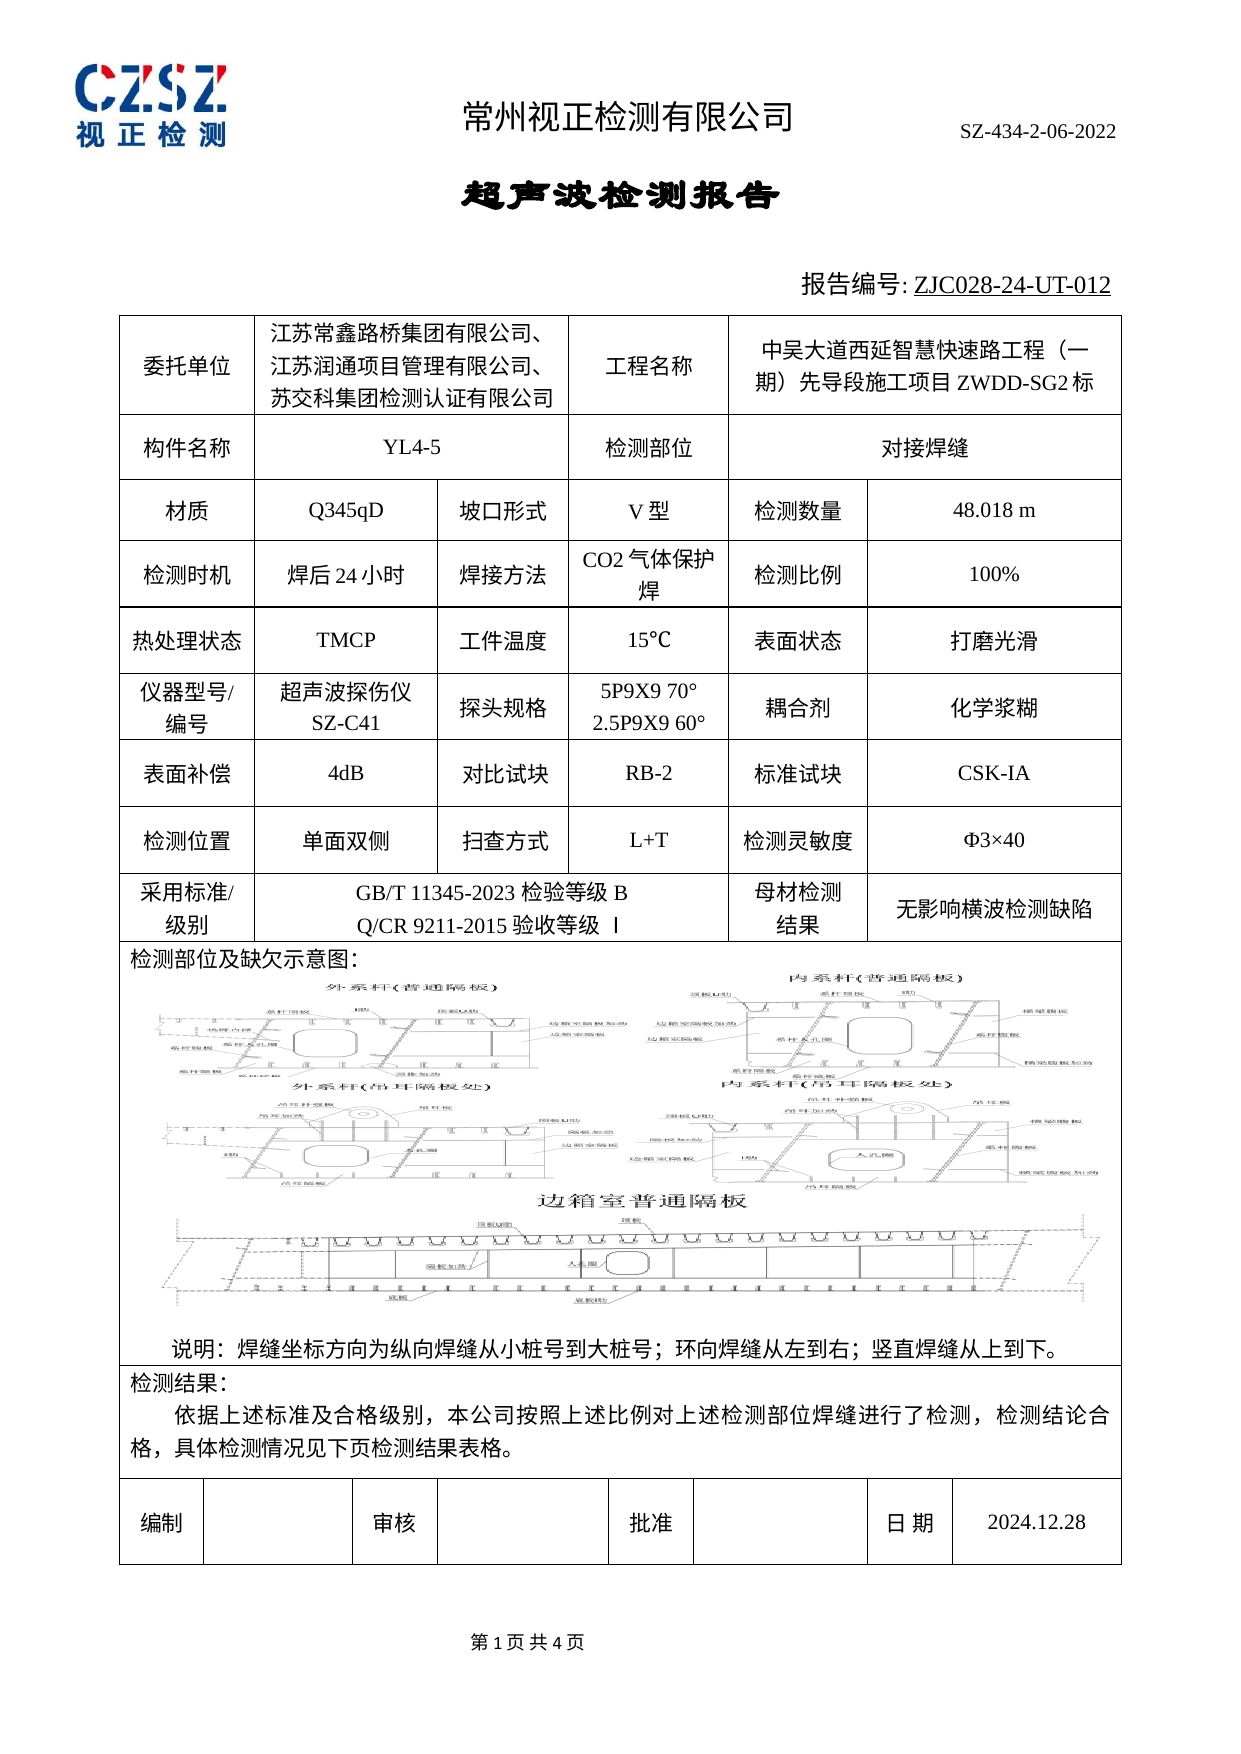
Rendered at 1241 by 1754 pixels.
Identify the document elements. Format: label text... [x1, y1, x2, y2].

table_cell 检测部位 [569, 415, 728, 479]
table_cell 母材检测 结果 [729, 874, 867, 941]
table_cell [438, 1479, 608, 1564]
table_cell 坡口形式 [438, 480, 568, 540]
table_cell 48.018 m [868, 480, 1121, 540]
table_header 委托单位 [120, 316, 254, 413]
table_cell [204, 1479, 352, 1564]
table_cell 探头规格 [438, 674, 568, 739]
table_cell 超声波探伤仪 SZ-C41 [255, 674, 437, 739]
table_cell 对接焊缝 [729, 415, 1121, 479]
table_cell 焊接方法 [438, 541, 568, 606]
table_cell 5P9X9 70° 2.5P9X9 60° [569, 674, 728, 739]
table_cell CO2气体保护焊 [569, 541, 728, 606]
table_cell 标准试块 [729, 740, 867, 806]
table_cell 焊后24小时 [255, 541, 437, 606]
table_cell 材质 [120, 480, 254, 540]
table_cell TMCP [255, 608, 437, 673]
table_cell 化学浆糊 [868, 674, 1121, 739]
text 报告编号: ZJC028-24-UT-012 [112, 250, 1111, 315]
table_cell YL4-5 [255, 415, 568, 479]
table_cell 批准 [609, 1479, 693, 1564]
table_cell 构件名称 [120, 415, 254, 479]
table_cell 检测位置 [120, 807, 254, 873]
picture [149, 974, 1106, 1306]
table_cell 采用标准/ 级别 [120, 874, 254, 941]
table_cell 审核 [353, 1479, 437, 1564]
text 超声波检测报告 [112, 162, 1128, 227]
table_cell 检测时机 [120, 541, 254, 606]
table_header 江苏常鑫路桥集团有限公司、江苏润通项目管理有限公司、苏交科集团检测认证有限公司 [255, 316, 568, 413]
picture [66, 51, 234, 153]
table_cell 检测灵敏度 [729, 807, 867, 873]
table_cell 无影响横波检测缺陷 [868, 874, 1121, 941]
table_cell Φ3×40 [868, 807, 1121, 873]
table_cell [694, 1479, 867, 1564]
table_cell 日 期 [868, 1479, 952, 1564]
table_cell 表面补偿 [120, 740, 254, 806]
table_cell 打磨光滑 [868, 608, 1121, 673]
table_cell 15℃ [569, 608, 728, 673]
table_cell RB-2 [569, 740, 728, 806]
table_cell GB/T 11345-2023 检验等级 B Q/CR 9211-2015 验收等级 Ⅰ [255, 874, 728, 941]
table_header 工程名称 [569, 316, 728, 413]
table_cell 单面双侧 [255, 807, 437, 873]
table_cell 扫查方式 [438, 807, 568, 873]
table_cell 热处理状态 [120, 608, 254, 673]
table_cell 耦合剂 [729, 674, 867, 739]
table_cell 工件温度 [438, 608, 568, 673]
table_cell CSK-IA [868, 740, 1121, 806]
table_cell V型 [569, 480, 728, 540]
table_cell 100% [868, 541, 1121, 606]
table_cell 2024.12.28 [953, 1479, 1121, 1564]
table_cell Q345qD [255, 480, 437, 540]
table_cell 检测部位及缺欠示意图： 说明：焊缝坐标方向为纵向焊缝从小桩号到大桩号；环向焊缝从左到右；竖直焊缝从上到下。 [120, 942, 1121, 1364]
table_cell 检测比例 [729, 541, 867, 606]
table_header 中吴大道西延智慧快速路工程（一期）先导段施工项目ZWDD-SG2标 [729, 316, 1121, 413]
table_cell 对比试块 [438, 740, 568, 806]
table_cell 表面状态 [729, 608, 867, 673]
table_cell 编制 [120, 1479, 203, 1564]
table_cell 检测数量 [729, 480, 867, 540]
table_cell 4dB [255, 740, 437, 806]
table_cell 仪器型号/ 编号 [120, 674, 254, 739]
table_cell 检测结果： 依据上述标准及合格级别，本公司按照上述比例对上述检测部位焊缝进行了检测，检测结论合格，具体检测情况见下页检测结果表格。 [120, 1366, 1121, 1478]
table_cell L+T [569, 807, 728, 873]
